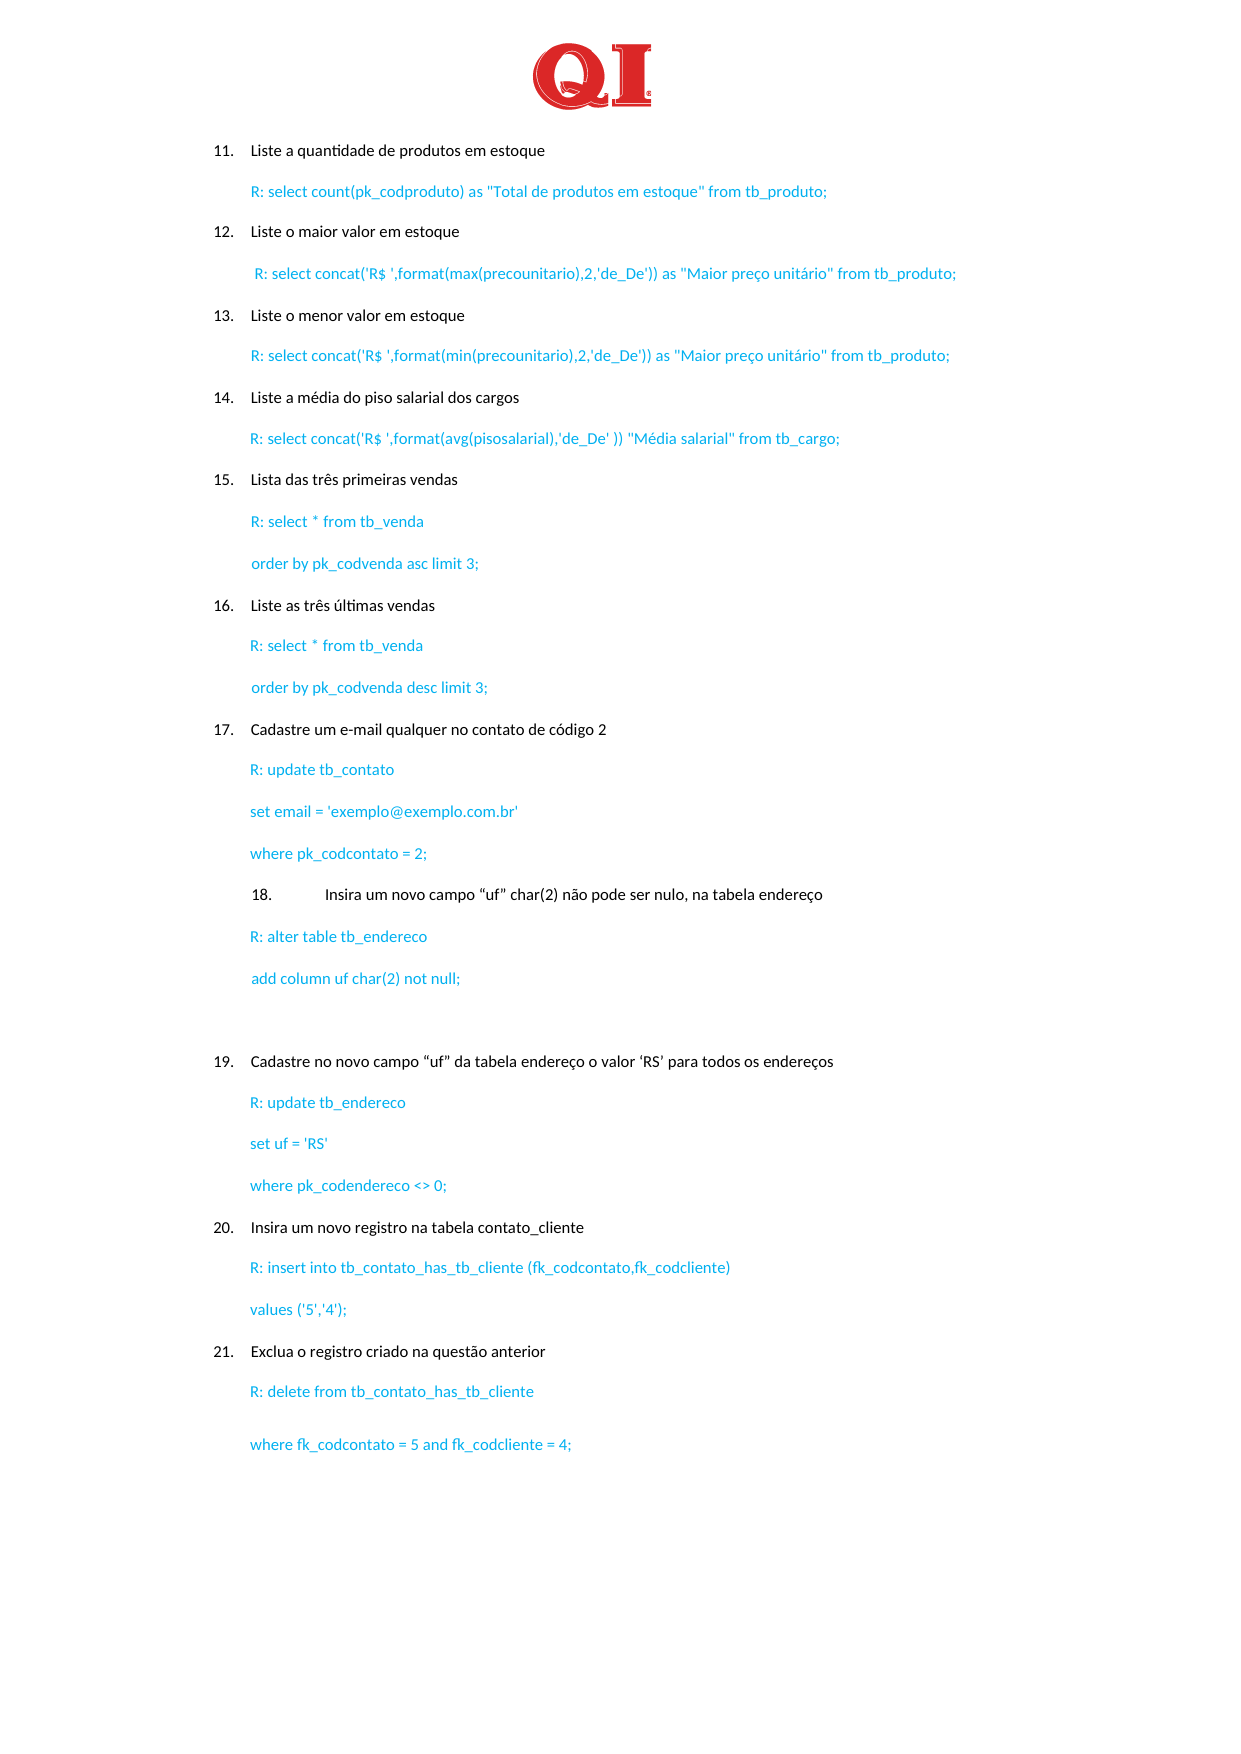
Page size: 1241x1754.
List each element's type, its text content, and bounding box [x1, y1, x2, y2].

text R: insert into tb_contato_has_tb_cliente (fk_codcontato,fk_codcliente) [250, 1257, 961, 1278]
list Liste a quantidade de produtos em estoque [213, 140, 961, 161]
picture [251, 1262, 258, 1273]
text R: delete from tb_contato_has_tb_cliente [250, 1381, 961, 1402]
text R: update tb_contato [250, 759, 961, 780]
text where pk_codendereco <> 0; [250, 1175, 961, 1196]
text add column uf char(2) not null; [251, 968, 961, 988]
text R: select * from tb_venda [251, 511, 961, 532]
list Exclua o registro criado na questão anterior [213, 1341, 961, 1361]
picture [301, 1438, 305, 1450]
text R: select * from tb_venda [250, 636, 961, 656]
list Insira um novo registro na tabela contato_cliente [213, 1217, 961, 1237]
list Liste as três últimas vendas [213, 595, 961, 615]
list Cadastre um e-mail qualquer no contato de código 2 [213, 719, 961, 739]
list Cadastre no novo campo “uf” da tabela endereço o valor ‘RS’ para todos os endereços [213, 1051, 961, 1072]
list R: select concat('R$ ',format(min(precounitario),2,'de_De')) as "Maior preço unitário" from tb_produto; [251, 346, 961, 366]
text R: alter table tb_endereco [250, 926, 961, 947]
list Liste o maior valor em estoque [213, 222, 961, 242]
picture [251, 1097, 258, 1108]
text values ('5','4'); [250, 1299, 961, 1319]
list Lista das três primeiras vendas [213, 470, 961, 490]
text order by pk_codvenda desc limit 3; [250, 677, 961, 698]
text R: select concat('R$ ',format(avg(pisosalarial),'de_De' )) "Média salarial" from tb_cargo; [250, 428, 961, 448]
picture [251, 764, 258, 775]
text where pk_codcontato = 2; [250, 843, 961, 863]
picture [251, 931, 258, 942]
picture [251, 640, 258, 651]
text set email = 'exemplo@exemplo.com.br' [250, 801, 961, 822]
text R: update tb_endereco [250, 1092, 961, 1112]
picture [531, 38, 652, 115]
text set uf = 'RS' [250, 1133, 961, 1154]
list Insira um novo campo “uf” char(2) não pode ser nulo, na tabela endereço [251, 884, 961, 905]
picture [456, 1438, 460, 1450]
list Liste a média do piso salarial dos cargos [213, 387, 961, 408]
picture [251, 433, 258, 444]
picture [391, 815, 401, 819]
text order by pk_codvenda asc limit 3; [251, 553, 961, 573]
picture [370, 268, 377, 279]
text R: select count(pk_codproduto) as "Total de produtos em estoque" from tb_produto; [251, 181, 961, 201]
list Liste o menor valor em estoque [213, 305, 961, 325]
picture [391, 806, 402, 816]
picture [251, 1386, 258, 1397]
text where fk_codcontato = 5 and fk_codcliente = 4; [250, 1434, 961, 1454]
text R: select concat('R$ ',format(max(precounitario),2,'de_De')) as "Maior preço unitário" from tb_produto; [251, 263, 961, 284]
